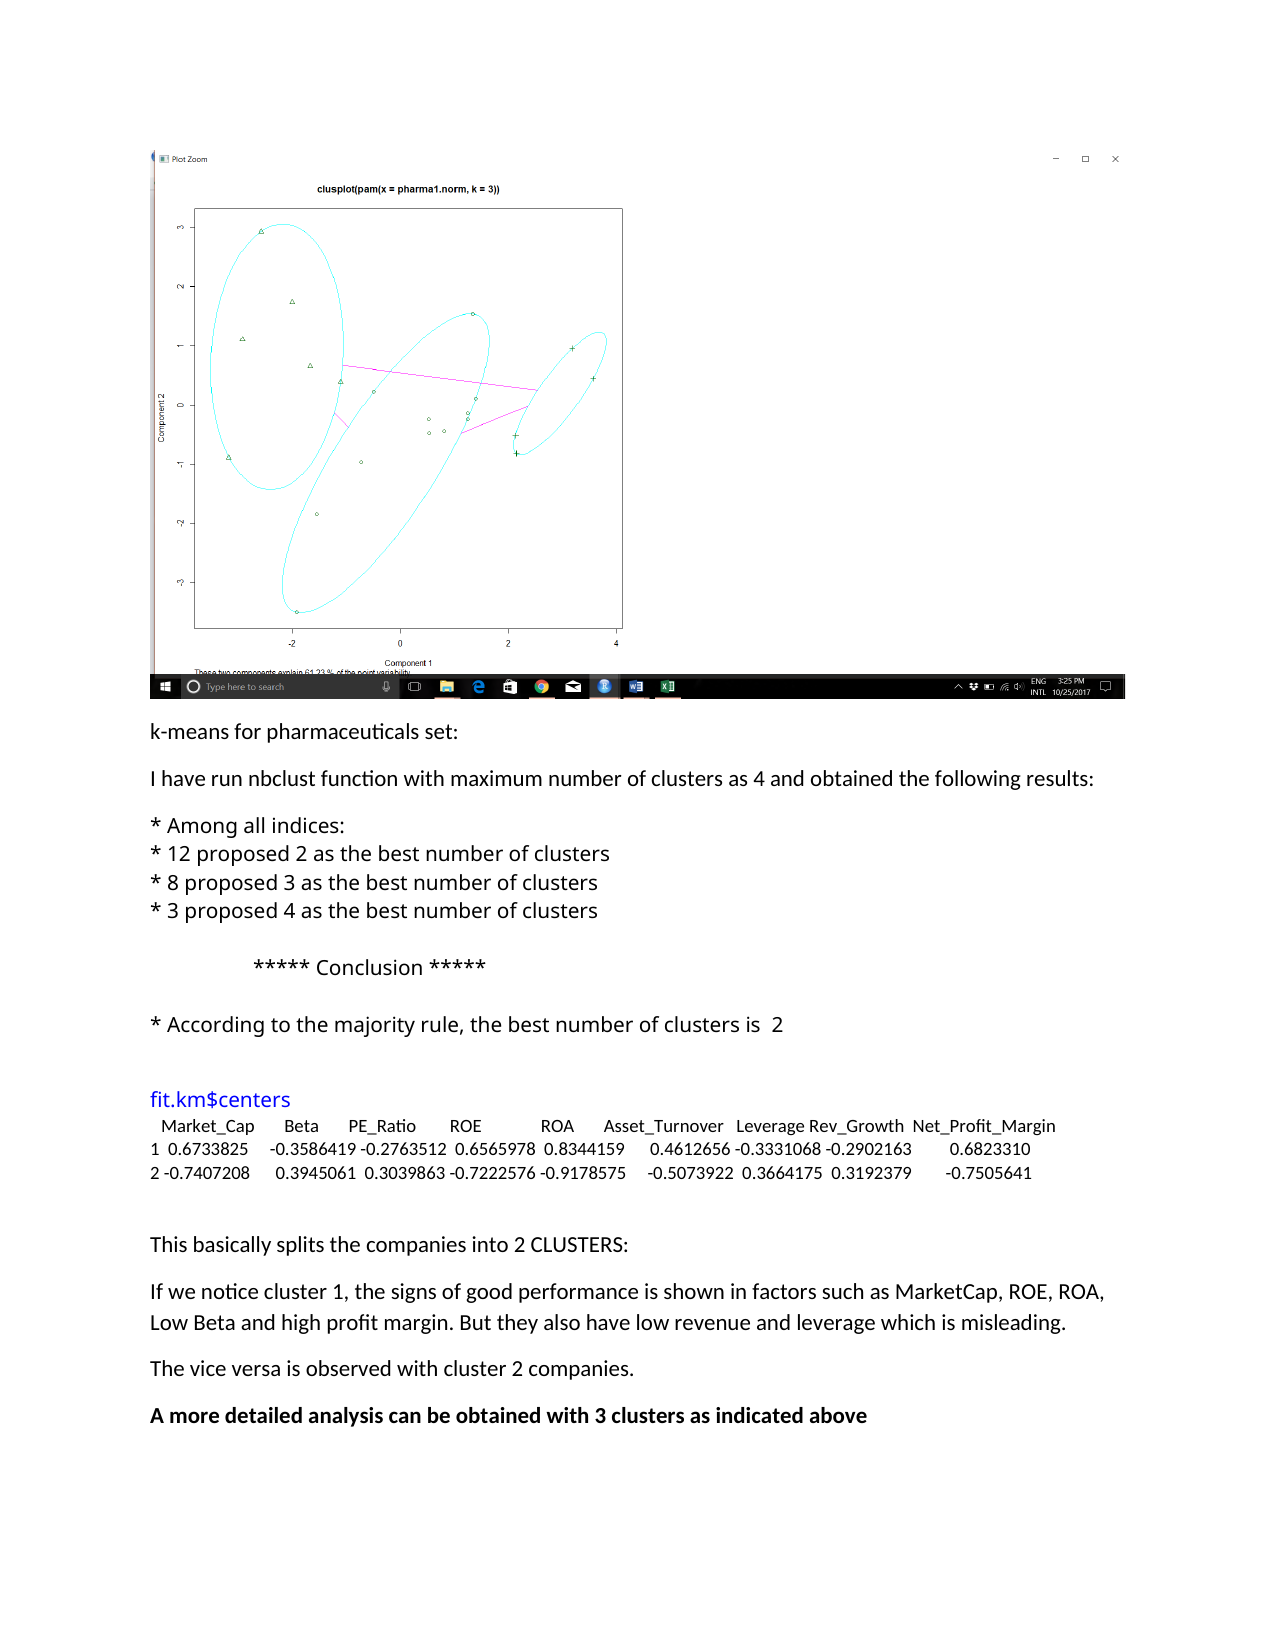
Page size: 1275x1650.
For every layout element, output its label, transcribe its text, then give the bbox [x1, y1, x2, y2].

text A more detailed analysis can be obtained with 3 clusters as indicated above [150, 1401, 1125, 1429]
text Market_Cap Beta PE_Ratio ROE ROA Asset_Turnover Leverage Rev_Growth Net_Profit_Margin [150, 1113, 1125, 1137]
text * 8 proposed 3 as the best number of clusters [150, 868, 1125, 896]
text I have run nbclust function with maximum number of clusters as 4 and obtained the following results: [150, 764, 1125, 792]
text If we notice cluster 1, the signs of good performance is shown in factors such as MarketCap, ROE, ROA, Low Beta and high profit margin. But they also have low revenue and leverage which is misleading. [150, 1277, 1125, 1336]
text * 3 proposed 4 as the best number of clusters [150, 896, 1125, 925]
text 1 0.6733825 -0.3586419 -0.2763512 0.6565978 0.8344159 0.4612656 -0.3331068 -0.2902163 0.6823310 [150, 1137, 1125, 1160]
text This basically splits the companies into 2 CLUSTERS: [150, 1231, 1125, 1259]
text * Among all indices: [150, 811, 1125, 839]
text 2 -0.7407208 0.3945061 0.3039863 -0.7222576 -0.9178575 -0.5073922 0.3664175 0.3192379 -0.7505641 [150, 1160, 1125, 1184]
text * 12 proposed 2 as the best number of clusters [150, 839, 1125, 868]
text * According to the majority rule, the best number of clusters is 2 [150, 1010, 1125, 1038]
text ***** Conclusion ***** [150, 953, 1125, 982]
text The vice versa is observed with cluster 2 companies. [150, 1354, 1125, 1383]
text k-means for pharmaceuticals set: [150, 717, 1125, 745]
picture [150, 150, 1125, 699]
text fit.km$centers [150, 1085, 1125, 1113]
